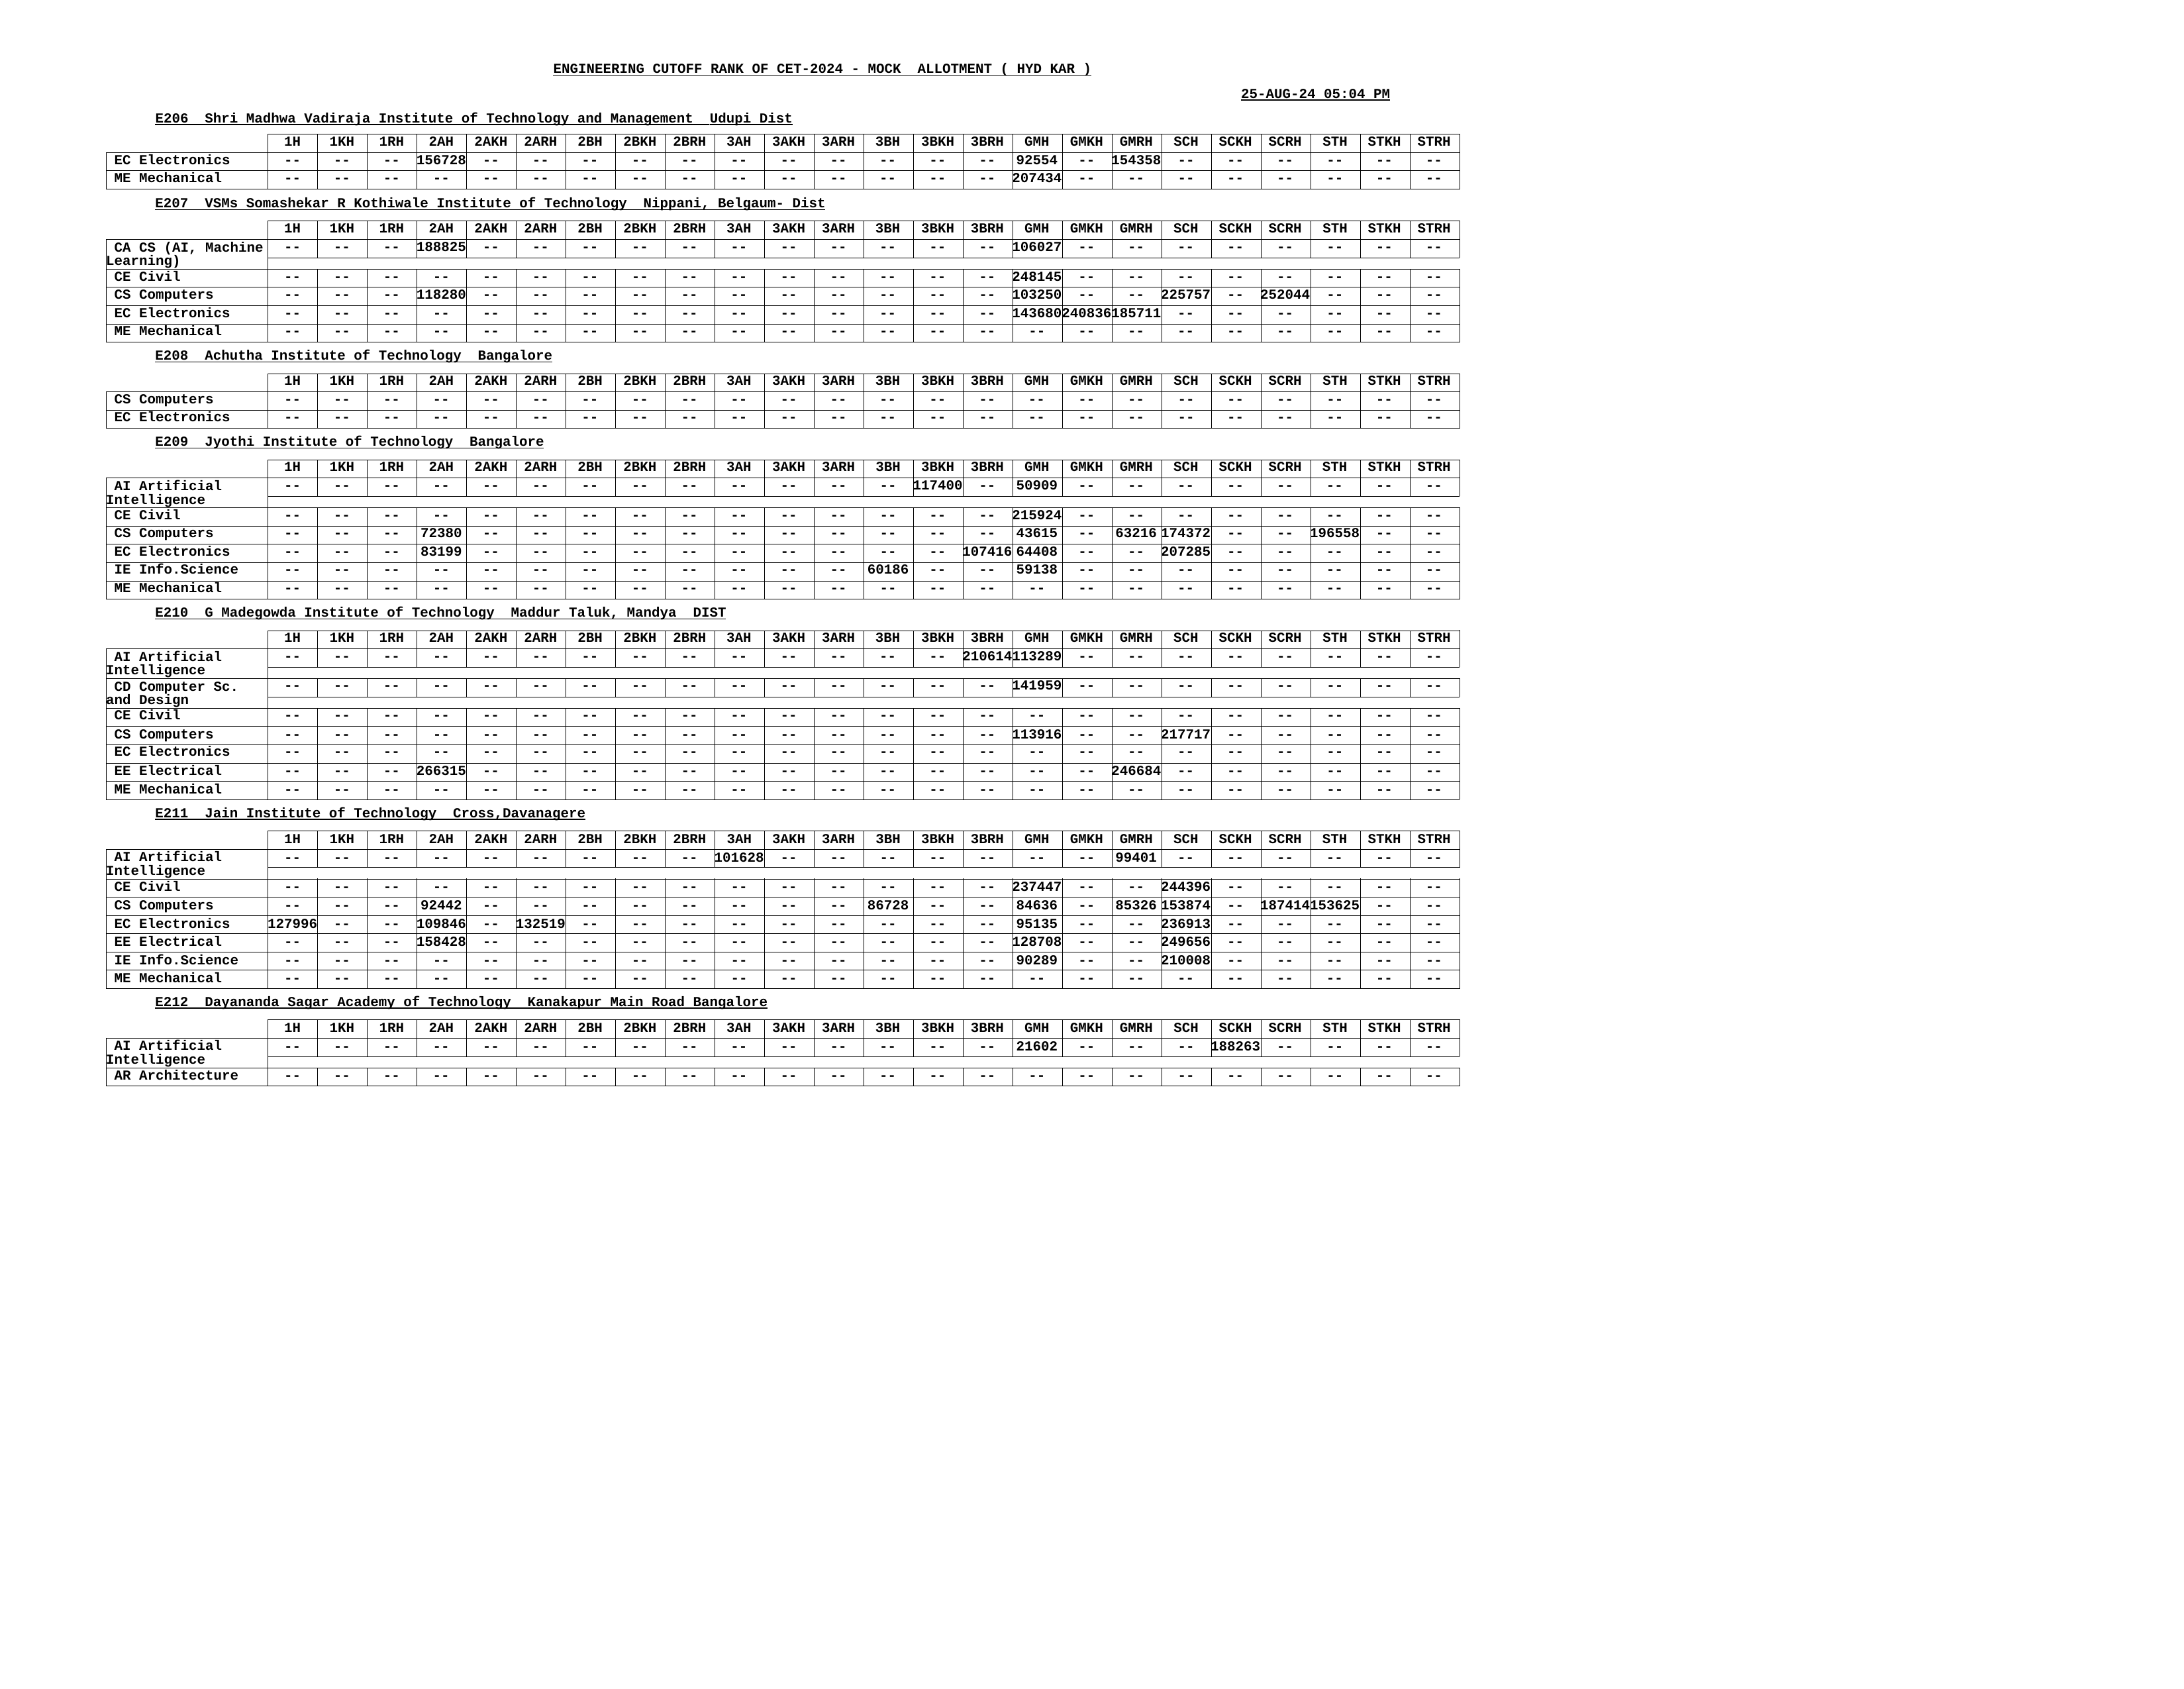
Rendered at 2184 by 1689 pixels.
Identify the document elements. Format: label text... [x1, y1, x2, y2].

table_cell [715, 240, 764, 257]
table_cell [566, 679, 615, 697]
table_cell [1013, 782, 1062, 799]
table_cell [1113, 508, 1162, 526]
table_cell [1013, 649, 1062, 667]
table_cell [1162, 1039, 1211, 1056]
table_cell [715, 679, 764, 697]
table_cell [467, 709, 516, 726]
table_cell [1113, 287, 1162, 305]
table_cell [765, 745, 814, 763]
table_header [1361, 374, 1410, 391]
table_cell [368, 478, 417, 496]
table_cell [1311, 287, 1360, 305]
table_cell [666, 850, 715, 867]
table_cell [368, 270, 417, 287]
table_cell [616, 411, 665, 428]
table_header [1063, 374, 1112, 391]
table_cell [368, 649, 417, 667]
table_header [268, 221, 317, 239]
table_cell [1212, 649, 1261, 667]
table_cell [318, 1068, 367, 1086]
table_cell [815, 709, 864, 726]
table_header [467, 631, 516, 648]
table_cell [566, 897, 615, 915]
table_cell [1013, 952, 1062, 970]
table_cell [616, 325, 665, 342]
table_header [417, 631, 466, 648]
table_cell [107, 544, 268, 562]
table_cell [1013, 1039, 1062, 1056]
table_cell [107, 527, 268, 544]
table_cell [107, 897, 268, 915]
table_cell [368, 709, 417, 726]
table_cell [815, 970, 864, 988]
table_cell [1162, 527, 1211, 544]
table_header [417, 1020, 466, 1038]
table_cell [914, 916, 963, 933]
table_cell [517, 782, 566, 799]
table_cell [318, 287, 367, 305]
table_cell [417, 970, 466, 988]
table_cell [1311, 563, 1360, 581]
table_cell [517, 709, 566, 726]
text E209 Jyothi Institute of Technology Bangalore [155, 435, 1863, 450]
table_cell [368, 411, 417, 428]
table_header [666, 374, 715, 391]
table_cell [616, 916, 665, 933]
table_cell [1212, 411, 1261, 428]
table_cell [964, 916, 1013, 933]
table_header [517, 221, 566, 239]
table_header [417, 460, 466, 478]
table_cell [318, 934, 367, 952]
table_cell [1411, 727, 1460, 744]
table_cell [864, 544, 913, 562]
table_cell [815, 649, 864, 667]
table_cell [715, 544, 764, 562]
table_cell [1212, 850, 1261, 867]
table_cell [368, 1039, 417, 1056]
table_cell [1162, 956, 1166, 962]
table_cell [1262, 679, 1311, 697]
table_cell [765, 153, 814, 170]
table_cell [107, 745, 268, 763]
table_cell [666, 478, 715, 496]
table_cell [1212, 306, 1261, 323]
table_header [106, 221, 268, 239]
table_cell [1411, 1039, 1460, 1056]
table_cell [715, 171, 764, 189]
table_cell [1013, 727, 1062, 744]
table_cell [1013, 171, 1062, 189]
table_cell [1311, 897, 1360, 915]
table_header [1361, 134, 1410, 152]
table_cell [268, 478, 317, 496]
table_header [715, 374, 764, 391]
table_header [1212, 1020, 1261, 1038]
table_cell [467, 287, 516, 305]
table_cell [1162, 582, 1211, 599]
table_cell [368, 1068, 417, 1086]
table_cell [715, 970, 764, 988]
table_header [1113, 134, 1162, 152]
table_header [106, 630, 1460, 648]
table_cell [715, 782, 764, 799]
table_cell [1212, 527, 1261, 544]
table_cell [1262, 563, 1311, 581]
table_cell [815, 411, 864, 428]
text E207 VSMs Somashekar R Kothiwale Institute of Technology Nippani, Belgaum- Dist [155, 197, 1863, 212]
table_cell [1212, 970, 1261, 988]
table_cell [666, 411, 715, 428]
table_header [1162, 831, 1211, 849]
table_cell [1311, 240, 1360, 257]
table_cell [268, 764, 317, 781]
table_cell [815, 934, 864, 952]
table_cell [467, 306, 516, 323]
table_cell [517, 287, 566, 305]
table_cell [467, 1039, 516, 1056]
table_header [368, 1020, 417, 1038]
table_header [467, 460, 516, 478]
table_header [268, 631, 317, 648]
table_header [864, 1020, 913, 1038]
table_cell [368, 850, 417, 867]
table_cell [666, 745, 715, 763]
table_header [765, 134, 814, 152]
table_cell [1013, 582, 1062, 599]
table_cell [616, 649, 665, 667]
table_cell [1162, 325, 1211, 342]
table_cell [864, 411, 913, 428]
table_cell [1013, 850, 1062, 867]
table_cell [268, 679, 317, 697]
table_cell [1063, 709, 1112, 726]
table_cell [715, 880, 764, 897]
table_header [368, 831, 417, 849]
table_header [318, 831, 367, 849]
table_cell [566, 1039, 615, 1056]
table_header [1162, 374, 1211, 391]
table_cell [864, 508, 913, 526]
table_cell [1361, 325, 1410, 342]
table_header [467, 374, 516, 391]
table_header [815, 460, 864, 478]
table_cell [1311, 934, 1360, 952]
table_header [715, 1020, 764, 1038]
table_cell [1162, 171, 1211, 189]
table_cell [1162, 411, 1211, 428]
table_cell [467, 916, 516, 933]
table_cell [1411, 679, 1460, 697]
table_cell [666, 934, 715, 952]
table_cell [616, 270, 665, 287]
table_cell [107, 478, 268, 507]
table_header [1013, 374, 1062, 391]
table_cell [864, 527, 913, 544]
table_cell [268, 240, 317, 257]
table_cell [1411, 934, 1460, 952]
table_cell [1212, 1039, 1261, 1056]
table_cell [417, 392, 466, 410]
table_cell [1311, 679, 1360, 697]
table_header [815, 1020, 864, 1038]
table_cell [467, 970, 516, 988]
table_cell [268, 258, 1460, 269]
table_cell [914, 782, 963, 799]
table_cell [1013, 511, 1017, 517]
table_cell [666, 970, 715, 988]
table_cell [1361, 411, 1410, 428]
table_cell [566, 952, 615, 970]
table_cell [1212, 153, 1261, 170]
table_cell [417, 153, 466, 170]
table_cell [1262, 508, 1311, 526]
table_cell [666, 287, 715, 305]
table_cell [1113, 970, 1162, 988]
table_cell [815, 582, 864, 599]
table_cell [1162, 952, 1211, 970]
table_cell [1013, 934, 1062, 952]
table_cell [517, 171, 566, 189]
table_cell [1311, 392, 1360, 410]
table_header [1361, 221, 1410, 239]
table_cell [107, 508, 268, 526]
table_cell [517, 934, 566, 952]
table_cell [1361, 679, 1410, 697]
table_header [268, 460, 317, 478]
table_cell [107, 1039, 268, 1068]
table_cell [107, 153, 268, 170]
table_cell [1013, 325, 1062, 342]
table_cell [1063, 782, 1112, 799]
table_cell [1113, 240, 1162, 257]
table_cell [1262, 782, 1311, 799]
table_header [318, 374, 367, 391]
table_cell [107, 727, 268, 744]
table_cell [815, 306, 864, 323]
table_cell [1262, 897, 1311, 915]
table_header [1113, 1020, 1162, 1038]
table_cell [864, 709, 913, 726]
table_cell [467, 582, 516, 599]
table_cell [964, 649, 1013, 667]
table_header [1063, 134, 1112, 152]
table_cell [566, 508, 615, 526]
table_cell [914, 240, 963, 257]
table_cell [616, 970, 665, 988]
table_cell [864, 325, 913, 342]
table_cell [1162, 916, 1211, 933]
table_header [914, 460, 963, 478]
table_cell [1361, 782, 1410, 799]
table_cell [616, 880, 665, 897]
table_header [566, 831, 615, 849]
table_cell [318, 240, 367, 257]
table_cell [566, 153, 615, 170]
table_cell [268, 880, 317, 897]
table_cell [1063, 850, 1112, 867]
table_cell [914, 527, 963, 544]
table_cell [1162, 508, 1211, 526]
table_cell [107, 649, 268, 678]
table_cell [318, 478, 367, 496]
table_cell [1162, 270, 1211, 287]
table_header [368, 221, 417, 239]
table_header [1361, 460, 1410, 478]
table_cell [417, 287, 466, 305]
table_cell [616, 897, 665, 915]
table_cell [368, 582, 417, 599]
text E208 Achutha Institute of Technology Bangalore [155, 349, 1863, 364]
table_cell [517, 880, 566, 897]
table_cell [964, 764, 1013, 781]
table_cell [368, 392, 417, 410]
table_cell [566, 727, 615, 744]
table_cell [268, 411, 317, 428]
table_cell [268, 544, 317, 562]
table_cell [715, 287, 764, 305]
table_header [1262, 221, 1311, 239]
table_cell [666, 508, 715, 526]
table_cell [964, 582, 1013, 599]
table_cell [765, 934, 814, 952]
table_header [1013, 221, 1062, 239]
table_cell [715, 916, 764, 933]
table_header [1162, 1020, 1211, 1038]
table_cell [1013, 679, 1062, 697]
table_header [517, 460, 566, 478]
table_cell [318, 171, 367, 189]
text E210 G Madegowda Institute of Technology Maddur Taluk, Mandya DIST [155, 605, 1863, 621]
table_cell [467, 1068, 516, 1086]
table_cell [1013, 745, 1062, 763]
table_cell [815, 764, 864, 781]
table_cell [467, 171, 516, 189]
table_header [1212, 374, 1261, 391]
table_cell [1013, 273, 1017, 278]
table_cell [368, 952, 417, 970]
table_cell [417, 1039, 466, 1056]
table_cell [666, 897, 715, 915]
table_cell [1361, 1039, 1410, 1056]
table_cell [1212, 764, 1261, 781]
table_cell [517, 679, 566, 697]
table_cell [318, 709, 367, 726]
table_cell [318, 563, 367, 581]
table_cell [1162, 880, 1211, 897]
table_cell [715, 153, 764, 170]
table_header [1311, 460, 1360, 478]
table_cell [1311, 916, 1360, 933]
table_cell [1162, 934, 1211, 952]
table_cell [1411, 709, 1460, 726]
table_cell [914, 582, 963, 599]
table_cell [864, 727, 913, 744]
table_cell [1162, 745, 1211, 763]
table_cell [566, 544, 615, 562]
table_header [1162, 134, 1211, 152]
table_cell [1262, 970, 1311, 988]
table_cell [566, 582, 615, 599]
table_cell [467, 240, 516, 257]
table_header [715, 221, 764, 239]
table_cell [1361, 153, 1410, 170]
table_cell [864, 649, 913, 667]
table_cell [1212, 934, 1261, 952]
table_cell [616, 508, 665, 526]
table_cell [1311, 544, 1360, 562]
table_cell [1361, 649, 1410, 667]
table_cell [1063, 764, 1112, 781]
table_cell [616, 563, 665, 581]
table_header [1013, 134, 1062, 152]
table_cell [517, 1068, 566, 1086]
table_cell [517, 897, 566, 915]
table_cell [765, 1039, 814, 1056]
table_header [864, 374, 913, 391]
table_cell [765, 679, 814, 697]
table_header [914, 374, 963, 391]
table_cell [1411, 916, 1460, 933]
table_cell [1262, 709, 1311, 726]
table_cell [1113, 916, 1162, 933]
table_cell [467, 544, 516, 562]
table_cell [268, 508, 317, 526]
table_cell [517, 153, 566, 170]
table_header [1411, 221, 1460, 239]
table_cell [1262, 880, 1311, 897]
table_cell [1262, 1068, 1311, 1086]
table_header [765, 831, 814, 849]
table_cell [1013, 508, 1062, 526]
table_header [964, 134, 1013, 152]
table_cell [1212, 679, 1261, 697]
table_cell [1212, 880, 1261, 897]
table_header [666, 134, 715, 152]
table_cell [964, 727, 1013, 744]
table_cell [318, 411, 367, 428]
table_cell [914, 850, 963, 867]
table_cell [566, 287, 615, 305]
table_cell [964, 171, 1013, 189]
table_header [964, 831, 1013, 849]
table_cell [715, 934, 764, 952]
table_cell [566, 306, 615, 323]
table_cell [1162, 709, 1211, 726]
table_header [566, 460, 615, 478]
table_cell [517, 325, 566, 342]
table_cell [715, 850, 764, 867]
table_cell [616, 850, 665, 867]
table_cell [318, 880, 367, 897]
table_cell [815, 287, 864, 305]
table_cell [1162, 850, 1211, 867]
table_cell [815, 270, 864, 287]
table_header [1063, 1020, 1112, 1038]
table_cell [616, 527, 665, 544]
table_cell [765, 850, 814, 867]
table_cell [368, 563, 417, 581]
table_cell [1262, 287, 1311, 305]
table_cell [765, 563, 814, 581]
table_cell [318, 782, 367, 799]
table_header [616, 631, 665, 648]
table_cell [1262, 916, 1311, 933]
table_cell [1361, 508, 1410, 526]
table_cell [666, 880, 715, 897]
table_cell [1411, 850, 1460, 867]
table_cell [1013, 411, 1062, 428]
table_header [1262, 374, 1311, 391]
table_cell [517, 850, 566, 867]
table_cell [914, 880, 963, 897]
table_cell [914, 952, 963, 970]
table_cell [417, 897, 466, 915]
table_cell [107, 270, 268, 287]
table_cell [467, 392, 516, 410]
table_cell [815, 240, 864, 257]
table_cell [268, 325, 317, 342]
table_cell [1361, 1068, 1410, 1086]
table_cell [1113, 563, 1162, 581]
text E211 Jain Institute of Technology Cross,Davanagere [155, 806, 1863, 821]
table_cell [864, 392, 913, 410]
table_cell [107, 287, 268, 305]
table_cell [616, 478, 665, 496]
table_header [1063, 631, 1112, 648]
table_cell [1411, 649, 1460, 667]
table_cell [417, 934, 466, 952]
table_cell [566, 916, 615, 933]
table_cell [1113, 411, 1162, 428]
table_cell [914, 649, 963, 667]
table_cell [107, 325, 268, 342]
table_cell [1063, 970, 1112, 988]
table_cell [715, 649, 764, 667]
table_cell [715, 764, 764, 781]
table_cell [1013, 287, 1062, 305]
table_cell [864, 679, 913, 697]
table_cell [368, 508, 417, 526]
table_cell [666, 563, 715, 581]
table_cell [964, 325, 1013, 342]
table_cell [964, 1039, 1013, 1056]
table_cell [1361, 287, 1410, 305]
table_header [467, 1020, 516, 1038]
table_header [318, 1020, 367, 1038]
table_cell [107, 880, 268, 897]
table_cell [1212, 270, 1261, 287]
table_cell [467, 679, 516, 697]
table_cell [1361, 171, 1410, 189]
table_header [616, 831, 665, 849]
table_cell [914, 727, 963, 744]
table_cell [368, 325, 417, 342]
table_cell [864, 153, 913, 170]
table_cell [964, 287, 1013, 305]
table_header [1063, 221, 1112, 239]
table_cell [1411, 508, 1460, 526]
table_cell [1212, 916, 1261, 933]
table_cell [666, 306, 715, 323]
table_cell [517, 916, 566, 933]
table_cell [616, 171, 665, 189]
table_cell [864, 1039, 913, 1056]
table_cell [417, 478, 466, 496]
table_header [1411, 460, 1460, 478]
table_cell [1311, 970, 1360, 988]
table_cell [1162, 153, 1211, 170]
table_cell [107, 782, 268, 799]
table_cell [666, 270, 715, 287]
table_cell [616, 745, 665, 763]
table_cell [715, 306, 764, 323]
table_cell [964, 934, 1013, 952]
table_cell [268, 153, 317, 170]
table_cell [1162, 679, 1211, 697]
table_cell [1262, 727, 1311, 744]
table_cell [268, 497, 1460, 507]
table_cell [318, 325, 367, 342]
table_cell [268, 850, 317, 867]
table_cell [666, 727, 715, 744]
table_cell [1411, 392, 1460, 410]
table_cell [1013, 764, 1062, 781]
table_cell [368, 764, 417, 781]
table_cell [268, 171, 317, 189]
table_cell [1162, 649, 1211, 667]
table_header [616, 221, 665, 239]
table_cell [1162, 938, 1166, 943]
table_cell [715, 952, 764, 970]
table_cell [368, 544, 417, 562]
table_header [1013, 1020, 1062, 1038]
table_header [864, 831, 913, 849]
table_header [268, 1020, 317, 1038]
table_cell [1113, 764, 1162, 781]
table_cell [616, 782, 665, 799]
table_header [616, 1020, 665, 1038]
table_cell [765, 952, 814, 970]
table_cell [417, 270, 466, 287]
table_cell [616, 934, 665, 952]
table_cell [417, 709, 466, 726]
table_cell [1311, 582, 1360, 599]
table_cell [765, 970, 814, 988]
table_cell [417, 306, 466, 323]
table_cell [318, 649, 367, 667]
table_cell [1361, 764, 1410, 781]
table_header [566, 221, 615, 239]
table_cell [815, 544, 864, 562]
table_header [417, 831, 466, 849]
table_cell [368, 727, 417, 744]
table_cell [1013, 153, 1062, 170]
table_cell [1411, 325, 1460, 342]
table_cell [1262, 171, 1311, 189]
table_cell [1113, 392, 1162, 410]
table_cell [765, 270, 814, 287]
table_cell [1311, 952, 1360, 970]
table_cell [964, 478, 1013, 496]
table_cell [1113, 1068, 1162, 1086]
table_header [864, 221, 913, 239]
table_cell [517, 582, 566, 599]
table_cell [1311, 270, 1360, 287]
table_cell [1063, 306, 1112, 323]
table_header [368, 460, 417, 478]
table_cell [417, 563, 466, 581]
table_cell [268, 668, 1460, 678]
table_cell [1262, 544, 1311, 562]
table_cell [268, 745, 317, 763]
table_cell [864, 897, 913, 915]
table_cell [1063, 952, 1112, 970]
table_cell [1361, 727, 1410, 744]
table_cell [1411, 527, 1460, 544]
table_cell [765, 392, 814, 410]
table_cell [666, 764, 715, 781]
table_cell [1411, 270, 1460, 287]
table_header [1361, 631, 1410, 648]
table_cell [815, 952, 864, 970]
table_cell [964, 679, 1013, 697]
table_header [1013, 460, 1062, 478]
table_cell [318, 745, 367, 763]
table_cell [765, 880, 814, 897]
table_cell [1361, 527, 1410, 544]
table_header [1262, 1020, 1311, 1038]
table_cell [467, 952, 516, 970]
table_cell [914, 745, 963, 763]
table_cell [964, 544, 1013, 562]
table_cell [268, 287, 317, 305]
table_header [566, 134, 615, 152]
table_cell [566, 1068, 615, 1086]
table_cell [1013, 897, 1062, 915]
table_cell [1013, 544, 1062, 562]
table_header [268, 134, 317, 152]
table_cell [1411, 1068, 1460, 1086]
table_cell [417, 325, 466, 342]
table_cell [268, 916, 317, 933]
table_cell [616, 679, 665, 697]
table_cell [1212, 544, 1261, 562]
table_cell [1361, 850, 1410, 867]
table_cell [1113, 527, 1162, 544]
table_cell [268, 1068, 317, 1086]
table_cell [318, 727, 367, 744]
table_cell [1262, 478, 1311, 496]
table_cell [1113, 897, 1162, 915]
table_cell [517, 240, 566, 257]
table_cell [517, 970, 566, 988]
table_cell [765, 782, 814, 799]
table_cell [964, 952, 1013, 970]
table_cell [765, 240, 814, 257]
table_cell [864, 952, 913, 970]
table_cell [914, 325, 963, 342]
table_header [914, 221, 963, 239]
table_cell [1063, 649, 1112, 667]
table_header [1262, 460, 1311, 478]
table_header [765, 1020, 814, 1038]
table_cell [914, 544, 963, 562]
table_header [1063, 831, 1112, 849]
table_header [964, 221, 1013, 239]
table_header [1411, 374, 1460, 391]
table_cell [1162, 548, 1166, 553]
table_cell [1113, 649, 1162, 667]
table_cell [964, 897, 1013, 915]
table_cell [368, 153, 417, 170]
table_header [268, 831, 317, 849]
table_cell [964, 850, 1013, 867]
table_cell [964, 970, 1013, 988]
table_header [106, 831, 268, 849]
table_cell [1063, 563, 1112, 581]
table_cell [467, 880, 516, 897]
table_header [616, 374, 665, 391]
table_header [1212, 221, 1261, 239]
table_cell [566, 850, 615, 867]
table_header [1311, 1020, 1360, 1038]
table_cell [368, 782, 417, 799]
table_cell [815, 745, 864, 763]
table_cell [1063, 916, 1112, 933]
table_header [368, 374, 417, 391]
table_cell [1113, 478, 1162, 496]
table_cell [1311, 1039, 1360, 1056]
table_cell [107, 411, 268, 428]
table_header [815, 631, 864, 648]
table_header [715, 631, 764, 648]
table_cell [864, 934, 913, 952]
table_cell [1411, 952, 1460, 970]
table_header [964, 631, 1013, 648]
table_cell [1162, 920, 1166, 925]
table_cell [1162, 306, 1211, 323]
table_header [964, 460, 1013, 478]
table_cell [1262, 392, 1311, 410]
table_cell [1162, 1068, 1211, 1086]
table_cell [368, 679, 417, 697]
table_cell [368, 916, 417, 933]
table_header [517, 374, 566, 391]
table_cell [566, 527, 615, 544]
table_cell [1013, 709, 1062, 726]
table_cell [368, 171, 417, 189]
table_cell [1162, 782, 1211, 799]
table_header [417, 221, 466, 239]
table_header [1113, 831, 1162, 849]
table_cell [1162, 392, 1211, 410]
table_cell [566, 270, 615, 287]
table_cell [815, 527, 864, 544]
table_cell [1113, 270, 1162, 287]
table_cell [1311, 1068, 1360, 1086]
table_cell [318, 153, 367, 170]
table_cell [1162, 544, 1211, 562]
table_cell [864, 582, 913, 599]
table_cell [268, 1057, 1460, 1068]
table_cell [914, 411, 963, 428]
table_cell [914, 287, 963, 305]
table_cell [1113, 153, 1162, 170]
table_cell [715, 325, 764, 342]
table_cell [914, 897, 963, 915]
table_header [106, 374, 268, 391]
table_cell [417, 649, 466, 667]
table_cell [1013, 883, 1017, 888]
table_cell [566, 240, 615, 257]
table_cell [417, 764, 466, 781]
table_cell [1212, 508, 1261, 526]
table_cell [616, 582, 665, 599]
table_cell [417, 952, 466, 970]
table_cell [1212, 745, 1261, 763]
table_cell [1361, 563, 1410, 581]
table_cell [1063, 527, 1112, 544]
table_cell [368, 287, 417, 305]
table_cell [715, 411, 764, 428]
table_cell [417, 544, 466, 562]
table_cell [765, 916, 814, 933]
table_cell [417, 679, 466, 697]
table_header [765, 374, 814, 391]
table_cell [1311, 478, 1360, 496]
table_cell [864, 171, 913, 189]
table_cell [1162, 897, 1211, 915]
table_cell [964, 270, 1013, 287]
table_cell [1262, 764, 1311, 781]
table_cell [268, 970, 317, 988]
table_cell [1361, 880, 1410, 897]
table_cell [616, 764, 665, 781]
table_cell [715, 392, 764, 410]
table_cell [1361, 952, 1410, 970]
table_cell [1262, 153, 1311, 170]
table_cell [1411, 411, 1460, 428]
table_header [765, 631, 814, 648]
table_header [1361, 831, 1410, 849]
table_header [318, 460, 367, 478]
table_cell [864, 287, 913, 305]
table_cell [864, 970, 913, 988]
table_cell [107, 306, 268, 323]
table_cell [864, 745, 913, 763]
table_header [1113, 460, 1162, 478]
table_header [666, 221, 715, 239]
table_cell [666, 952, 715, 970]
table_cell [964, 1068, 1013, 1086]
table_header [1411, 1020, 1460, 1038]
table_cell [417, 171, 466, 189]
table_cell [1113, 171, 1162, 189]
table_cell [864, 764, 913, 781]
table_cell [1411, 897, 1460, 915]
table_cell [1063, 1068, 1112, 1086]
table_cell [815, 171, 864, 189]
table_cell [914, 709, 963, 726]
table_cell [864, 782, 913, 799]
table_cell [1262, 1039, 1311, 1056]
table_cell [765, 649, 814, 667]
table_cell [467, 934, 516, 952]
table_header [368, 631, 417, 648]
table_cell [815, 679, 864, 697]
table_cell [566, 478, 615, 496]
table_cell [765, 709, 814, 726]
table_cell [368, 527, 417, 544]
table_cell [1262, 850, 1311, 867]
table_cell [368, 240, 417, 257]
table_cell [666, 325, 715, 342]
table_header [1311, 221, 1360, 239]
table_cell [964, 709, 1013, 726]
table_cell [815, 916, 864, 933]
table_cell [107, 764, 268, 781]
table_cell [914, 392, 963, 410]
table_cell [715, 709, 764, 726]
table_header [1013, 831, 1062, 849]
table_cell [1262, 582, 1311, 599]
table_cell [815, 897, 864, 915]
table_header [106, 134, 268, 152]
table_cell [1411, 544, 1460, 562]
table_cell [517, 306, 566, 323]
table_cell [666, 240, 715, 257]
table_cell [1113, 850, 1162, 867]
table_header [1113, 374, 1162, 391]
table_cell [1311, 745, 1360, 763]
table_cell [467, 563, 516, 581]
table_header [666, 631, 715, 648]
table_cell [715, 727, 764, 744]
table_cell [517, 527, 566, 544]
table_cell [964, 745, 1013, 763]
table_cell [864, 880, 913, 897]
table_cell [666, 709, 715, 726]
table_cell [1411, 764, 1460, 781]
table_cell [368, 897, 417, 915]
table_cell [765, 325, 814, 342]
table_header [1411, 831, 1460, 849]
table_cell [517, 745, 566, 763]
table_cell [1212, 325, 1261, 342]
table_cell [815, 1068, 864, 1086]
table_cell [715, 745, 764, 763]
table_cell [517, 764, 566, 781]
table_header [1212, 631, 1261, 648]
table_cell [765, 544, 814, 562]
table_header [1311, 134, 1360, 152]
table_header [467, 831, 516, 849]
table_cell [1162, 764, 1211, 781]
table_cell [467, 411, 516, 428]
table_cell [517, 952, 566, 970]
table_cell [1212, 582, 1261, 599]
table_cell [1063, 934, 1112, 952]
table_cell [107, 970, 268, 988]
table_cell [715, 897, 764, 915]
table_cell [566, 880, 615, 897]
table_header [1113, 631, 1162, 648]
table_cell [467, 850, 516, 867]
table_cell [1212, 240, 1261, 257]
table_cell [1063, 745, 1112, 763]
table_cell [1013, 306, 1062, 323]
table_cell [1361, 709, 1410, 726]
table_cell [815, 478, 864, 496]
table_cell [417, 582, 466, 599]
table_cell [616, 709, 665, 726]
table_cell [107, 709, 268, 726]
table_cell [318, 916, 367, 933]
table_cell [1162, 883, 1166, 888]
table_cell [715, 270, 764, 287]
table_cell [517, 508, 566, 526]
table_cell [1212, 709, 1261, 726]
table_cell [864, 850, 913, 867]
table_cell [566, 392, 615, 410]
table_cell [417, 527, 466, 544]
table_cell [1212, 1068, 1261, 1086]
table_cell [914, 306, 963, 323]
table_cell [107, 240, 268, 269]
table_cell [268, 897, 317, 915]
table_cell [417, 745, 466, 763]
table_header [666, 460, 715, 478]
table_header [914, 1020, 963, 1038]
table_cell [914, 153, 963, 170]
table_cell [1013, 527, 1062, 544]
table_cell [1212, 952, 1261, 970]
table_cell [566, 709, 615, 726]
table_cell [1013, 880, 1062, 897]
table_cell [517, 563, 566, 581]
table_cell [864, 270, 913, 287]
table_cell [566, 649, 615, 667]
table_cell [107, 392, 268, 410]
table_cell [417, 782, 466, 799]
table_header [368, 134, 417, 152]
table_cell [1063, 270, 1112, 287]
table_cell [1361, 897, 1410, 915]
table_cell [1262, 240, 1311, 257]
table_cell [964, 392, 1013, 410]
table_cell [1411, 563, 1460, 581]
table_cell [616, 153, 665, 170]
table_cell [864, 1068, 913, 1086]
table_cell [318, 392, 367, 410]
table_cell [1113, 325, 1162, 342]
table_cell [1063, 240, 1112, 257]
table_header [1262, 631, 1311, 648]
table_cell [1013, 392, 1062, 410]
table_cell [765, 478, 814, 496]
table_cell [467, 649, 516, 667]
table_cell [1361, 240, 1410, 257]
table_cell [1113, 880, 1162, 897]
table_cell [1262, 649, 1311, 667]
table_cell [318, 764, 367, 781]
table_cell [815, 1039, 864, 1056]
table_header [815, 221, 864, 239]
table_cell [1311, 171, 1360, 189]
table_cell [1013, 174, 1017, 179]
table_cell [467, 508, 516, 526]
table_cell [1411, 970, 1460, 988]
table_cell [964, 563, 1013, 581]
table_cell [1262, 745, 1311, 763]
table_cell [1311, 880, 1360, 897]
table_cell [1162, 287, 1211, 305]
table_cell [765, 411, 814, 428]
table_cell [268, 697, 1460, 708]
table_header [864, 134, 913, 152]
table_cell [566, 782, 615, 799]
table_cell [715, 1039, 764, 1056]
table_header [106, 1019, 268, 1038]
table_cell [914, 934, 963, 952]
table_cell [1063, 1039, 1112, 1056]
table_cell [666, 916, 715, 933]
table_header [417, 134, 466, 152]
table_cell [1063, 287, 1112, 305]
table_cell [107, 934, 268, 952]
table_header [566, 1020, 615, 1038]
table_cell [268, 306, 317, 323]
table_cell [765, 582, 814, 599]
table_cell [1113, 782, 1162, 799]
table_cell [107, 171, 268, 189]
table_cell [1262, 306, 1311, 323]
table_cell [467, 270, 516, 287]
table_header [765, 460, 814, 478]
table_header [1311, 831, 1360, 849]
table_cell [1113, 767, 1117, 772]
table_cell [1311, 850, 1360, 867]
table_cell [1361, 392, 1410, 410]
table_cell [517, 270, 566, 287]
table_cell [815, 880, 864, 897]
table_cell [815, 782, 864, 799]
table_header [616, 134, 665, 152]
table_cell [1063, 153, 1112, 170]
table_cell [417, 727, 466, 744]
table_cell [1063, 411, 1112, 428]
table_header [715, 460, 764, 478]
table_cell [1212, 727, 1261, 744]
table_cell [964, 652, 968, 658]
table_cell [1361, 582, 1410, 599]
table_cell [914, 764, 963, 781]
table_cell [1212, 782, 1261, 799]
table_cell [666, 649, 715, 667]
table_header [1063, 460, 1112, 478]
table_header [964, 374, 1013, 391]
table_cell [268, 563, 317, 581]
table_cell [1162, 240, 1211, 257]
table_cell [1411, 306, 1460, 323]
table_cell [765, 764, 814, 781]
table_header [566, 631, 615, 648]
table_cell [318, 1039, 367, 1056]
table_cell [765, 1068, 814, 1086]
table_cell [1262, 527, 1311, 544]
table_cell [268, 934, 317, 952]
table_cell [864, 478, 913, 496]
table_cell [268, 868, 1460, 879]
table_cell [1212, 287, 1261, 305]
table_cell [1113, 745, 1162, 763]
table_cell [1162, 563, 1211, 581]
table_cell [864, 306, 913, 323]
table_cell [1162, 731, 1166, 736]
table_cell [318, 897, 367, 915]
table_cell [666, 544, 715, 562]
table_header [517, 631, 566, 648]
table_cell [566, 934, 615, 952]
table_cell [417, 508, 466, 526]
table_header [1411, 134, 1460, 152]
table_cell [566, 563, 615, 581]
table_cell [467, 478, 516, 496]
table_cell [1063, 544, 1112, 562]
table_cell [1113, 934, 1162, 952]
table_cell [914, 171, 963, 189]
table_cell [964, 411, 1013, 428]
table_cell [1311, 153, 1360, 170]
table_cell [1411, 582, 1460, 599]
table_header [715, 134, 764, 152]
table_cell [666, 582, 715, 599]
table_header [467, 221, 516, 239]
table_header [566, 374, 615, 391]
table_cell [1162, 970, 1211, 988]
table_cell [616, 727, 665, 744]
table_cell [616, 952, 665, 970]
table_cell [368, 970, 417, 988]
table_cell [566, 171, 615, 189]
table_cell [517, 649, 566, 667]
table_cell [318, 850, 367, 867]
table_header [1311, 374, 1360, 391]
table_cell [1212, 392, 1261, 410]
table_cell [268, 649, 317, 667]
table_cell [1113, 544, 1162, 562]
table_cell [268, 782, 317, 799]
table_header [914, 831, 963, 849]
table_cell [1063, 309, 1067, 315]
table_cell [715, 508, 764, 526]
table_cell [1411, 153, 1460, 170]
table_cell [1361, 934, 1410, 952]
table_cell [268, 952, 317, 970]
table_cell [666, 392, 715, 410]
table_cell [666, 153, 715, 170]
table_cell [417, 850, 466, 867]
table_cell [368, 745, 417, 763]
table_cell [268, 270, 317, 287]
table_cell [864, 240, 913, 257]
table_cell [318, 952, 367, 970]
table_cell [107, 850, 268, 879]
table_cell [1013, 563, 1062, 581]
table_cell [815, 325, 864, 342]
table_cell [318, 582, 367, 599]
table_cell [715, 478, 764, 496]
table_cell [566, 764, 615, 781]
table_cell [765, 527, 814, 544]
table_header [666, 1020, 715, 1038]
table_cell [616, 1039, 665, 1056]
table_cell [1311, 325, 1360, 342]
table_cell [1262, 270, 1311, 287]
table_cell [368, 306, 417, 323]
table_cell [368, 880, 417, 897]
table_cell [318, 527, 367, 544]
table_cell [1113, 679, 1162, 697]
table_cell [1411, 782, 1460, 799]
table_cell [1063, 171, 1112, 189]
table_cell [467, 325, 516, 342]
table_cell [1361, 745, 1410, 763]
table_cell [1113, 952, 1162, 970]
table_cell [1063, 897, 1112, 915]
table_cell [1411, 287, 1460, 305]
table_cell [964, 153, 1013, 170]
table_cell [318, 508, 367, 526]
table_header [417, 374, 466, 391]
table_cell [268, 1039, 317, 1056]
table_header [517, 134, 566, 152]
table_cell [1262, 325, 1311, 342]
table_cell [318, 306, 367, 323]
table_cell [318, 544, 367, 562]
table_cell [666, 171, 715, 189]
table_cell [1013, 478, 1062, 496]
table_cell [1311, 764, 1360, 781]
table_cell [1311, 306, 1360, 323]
text E212 Dayananda Sagar Academy of Technology Kanakapur Main Road Bangalore [155, 995, 1863, 1010]
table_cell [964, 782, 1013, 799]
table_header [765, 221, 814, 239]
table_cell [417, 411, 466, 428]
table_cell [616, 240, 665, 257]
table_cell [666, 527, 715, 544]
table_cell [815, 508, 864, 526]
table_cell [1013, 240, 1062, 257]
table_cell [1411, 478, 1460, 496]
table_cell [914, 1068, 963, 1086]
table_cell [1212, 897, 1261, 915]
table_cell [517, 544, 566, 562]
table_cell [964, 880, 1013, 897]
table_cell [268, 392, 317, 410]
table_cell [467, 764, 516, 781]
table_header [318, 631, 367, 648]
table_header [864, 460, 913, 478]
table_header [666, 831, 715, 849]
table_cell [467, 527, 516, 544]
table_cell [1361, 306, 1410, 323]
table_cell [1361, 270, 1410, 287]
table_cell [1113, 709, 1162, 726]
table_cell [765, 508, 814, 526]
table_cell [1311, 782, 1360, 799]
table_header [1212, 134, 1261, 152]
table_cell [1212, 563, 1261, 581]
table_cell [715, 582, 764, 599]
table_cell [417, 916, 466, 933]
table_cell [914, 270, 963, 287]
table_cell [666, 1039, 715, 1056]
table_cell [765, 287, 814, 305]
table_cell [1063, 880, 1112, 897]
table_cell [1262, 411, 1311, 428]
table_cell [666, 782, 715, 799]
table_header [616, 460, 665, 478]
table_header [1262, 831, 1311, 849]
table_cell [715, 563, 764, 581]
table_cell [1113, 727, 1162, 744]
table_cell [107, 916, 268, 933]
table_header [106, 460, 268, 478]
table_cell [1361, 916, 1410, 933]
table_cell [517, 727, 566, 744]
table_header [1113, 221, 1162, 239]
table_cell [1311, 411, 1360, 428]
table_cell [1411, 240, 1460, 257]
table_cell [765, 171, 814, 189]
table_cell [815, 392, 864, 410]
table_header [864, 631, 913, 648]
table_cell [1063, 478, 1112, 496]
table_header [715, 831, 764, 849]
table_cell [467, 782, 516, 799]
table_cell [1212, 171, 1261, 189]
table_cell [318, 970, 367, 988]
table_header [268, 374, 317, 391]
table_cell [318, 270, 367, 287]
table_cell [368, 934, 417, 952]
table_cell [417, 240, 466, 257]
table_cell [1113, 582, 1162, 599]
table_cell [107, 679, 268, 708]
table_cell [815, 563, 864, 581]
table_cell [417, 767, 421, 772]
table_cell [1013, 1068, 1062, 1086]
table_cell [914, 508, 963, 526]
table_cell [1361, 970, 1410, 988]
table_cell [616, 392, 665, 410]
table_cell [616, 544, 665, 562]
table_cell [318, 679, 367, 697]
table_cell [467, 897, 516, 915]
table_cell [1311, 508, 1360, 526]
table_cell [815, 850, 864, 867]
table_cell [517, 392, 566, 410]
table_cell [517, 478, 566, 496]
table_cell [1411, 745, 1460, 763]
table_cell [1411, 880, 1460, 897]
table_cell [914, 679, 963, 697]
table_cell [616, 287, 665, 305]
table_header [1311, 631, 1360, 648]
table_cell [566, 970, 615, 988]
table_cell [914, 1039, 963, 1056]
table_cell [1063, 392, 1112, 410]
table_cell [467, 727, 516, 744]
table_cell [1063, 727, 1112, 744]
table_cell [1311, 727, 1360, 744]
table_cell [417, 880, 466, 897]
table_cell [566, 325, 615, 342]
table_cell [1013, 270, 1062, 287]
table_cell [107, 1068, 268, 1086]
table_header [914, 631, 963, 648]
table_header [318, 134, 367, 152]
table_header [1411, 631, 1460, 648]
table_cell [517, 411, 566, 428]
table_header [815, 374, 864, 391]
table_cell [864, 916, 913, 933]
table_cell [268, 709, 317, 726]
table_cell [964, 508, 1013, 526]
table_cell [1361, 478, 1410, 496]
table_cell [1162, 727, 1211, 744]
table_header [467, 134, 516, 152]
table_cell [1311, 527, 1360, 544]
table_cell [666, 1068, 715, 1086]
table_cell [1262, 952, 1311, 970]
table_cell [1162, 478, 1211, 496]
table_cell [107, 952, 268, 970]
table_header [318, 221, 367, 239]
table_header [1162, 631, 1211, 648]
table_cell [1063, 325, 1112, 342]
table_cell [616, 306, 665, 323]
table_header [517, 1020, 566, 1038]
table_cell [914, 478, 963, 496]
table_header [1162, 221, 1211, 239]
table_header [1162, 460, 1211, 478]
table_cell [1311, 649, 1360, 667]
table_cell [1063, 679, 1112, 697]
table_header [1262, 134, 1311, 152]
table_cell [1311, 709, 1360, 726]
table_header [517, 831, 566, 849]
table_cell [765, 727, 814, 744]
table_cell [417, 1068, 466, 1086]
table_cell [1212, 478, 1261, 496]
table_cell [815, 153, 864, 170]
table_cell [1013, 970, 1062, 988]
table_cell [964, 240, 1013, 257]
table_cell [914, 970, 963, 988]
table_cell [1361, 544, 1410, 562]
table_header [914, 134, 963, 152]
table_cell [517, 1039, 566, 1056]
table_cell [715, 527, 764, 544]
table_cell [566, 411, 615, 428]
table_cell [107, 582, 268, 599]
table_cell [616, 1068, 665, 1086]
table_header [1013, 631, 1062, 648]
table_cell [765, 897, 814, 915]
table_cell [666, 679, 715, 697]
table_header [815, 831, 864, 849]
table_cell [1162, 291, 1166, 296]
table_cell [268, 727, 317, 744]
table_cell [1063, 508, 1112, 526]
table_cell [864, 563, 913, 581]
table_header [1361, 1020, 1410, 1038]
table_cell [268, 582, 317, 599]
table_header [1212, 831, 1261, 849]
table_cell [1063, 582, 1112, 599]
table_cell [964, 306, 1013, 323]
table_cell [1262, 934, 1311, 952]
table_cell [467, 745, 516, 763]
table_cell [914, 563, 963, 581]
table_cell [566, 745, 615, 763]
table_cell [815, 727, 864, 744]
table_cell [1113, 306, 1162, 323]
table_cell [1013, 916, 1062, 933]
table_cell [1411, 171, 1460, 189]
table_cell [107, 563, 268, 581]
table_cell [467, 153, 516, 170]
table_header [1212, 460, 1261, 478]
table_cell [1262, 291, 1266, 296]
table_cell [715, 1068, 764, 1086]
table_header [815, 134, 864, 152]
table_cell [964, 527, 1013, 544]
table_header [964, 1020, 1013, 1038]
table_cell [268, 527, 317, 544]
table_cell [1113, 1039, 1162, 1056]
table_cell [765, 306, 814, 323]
